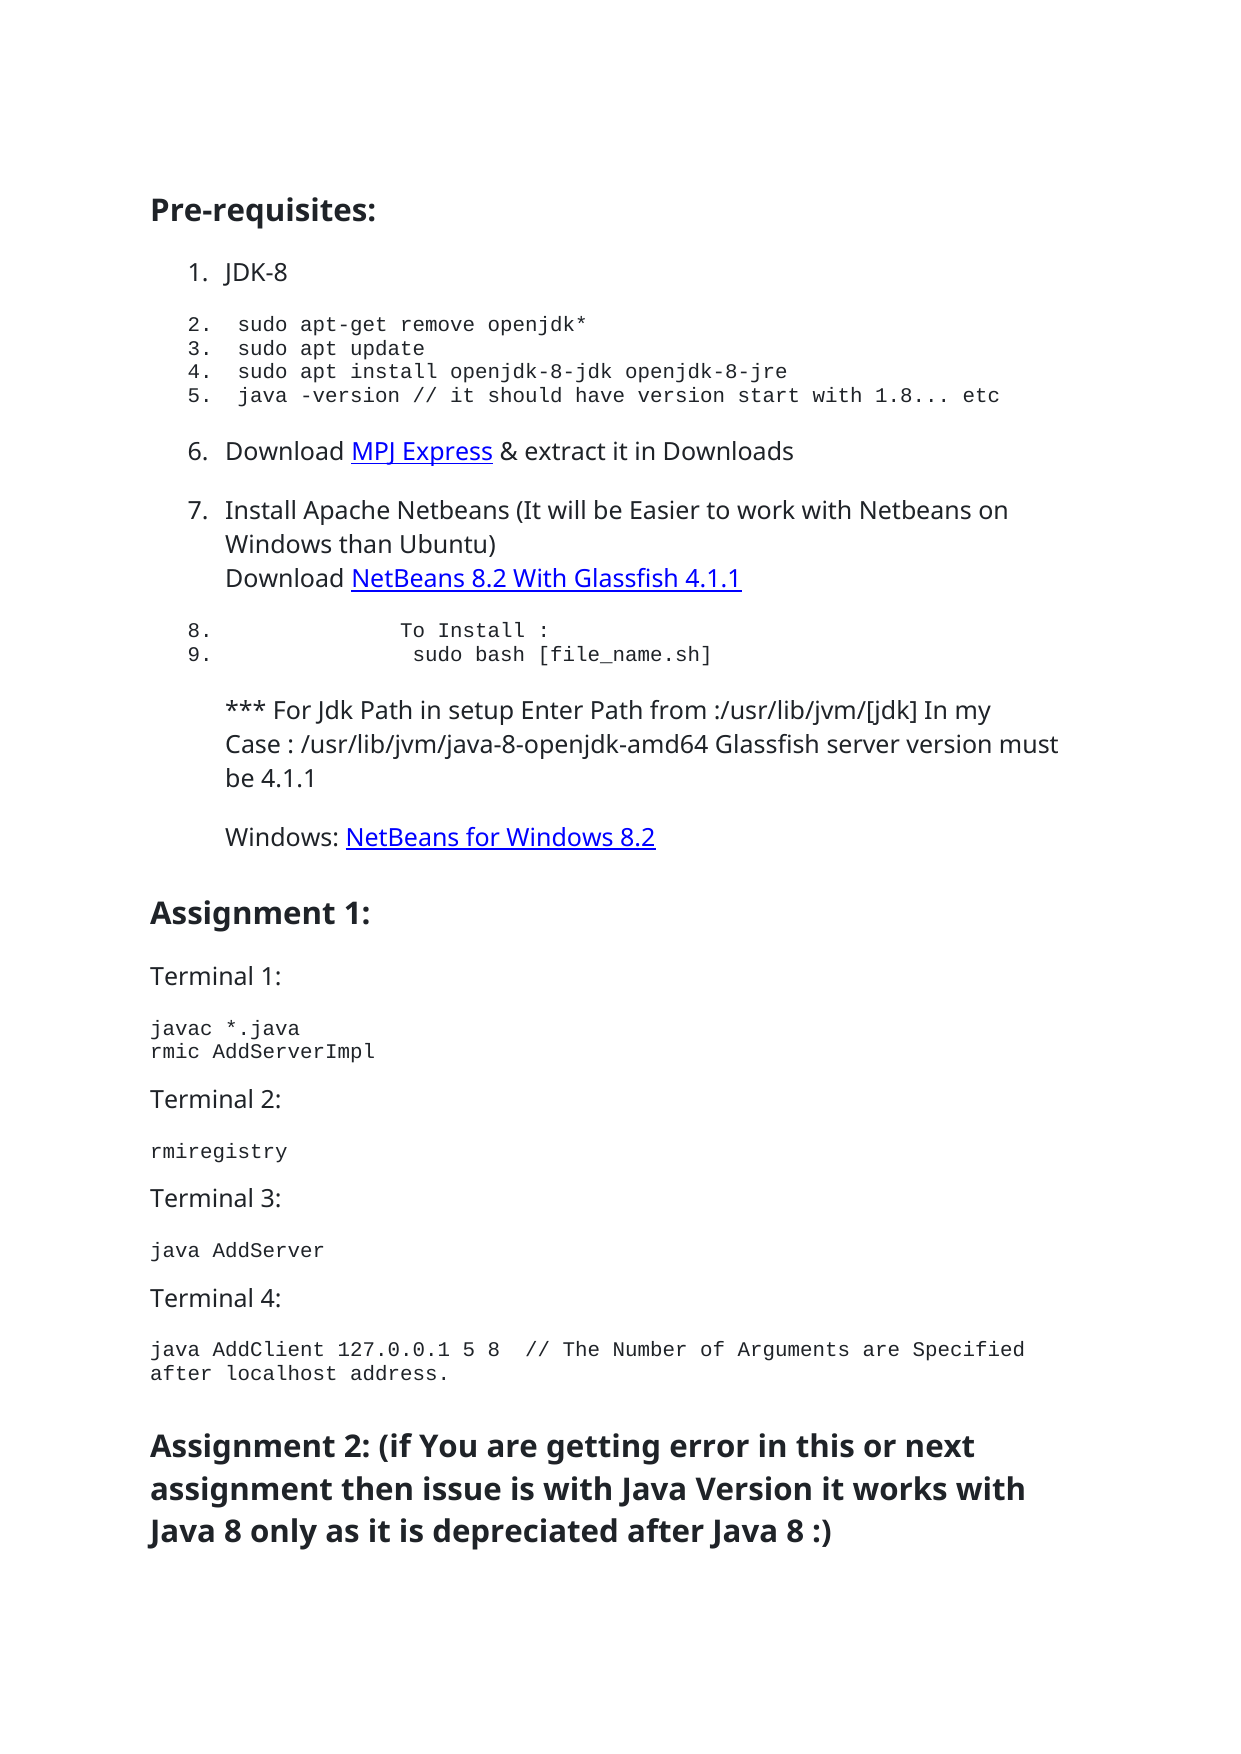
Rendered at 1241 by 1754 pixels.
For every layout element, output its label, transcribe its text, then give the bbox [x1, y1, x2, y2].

text Terminal 1: [150, 959, 1090, 993]
text Windows: NetBeans for Windows 8.2 [225, 819, 1090, 853]
list Download MPJ Express & extract it in Downloads [187, 434, 1090, 468]
list sudo apt install openjdk-8-jdk openjdk-8-jre [187, 361, 1090, 385]
text Terminal 3: [150, 1181, 1090, 1215]
text Terminal 4: [150, 1280, 1090, 1314]
text Terminal 2: [150, 1082, 1090, 1116]
list sudo apt update [187, 338, 1090, 361]
text java AddClient 127.0.0.1 5 8 // The Number of Arguments are Specified after localhost address. [150, 1339, 1090, 1387]
list sudo bash [file_name.sh] [187, 644, 1090, 667]
text java AddServer [150, 1240, 1090, 1264]
text Assignment 1: [150, 891, 1090, 934]
text javac *.java [150, 1018, 1090, 1041]
list JDK-8 [187, 255, 1090, 289]
list To Install : [187, 620, 1090, 644]
list Install Apache Netbeans (It will be Easier to work with Netbeans on Windows than Ubuntu) Download NetBeans 8.2 With Glassfish 4.1.1 [187, 493, 1090, 595]
list java -version // it should have version start with 1.8... etc [187, 385, 1090, 409]
text *** For Jdk Path in setup Enter Path from :/usr/lib/jvm/[jdk] In my Case : /usr/lib/jvm/java-8-openjdk-amd64 Glassfish server version must be 4.1.1 [225, 692, 1090, 794]
text rmic AddServerImpl [150, 1041, 1090, 1065]
text Assignment 2: (if You are getting error in this or next assignment then issue is with Java Version it works with Java 8 only as it is depreciated after Java 8 :) [150, 1424, 1090, 1552]
text Pre-requisites: [150, 187, 1090, 230]
list sudo apt-get remove openjdk* [187, 314, 1090, 338]
text rmiregistry [150, 1141, 1090, 1164]
